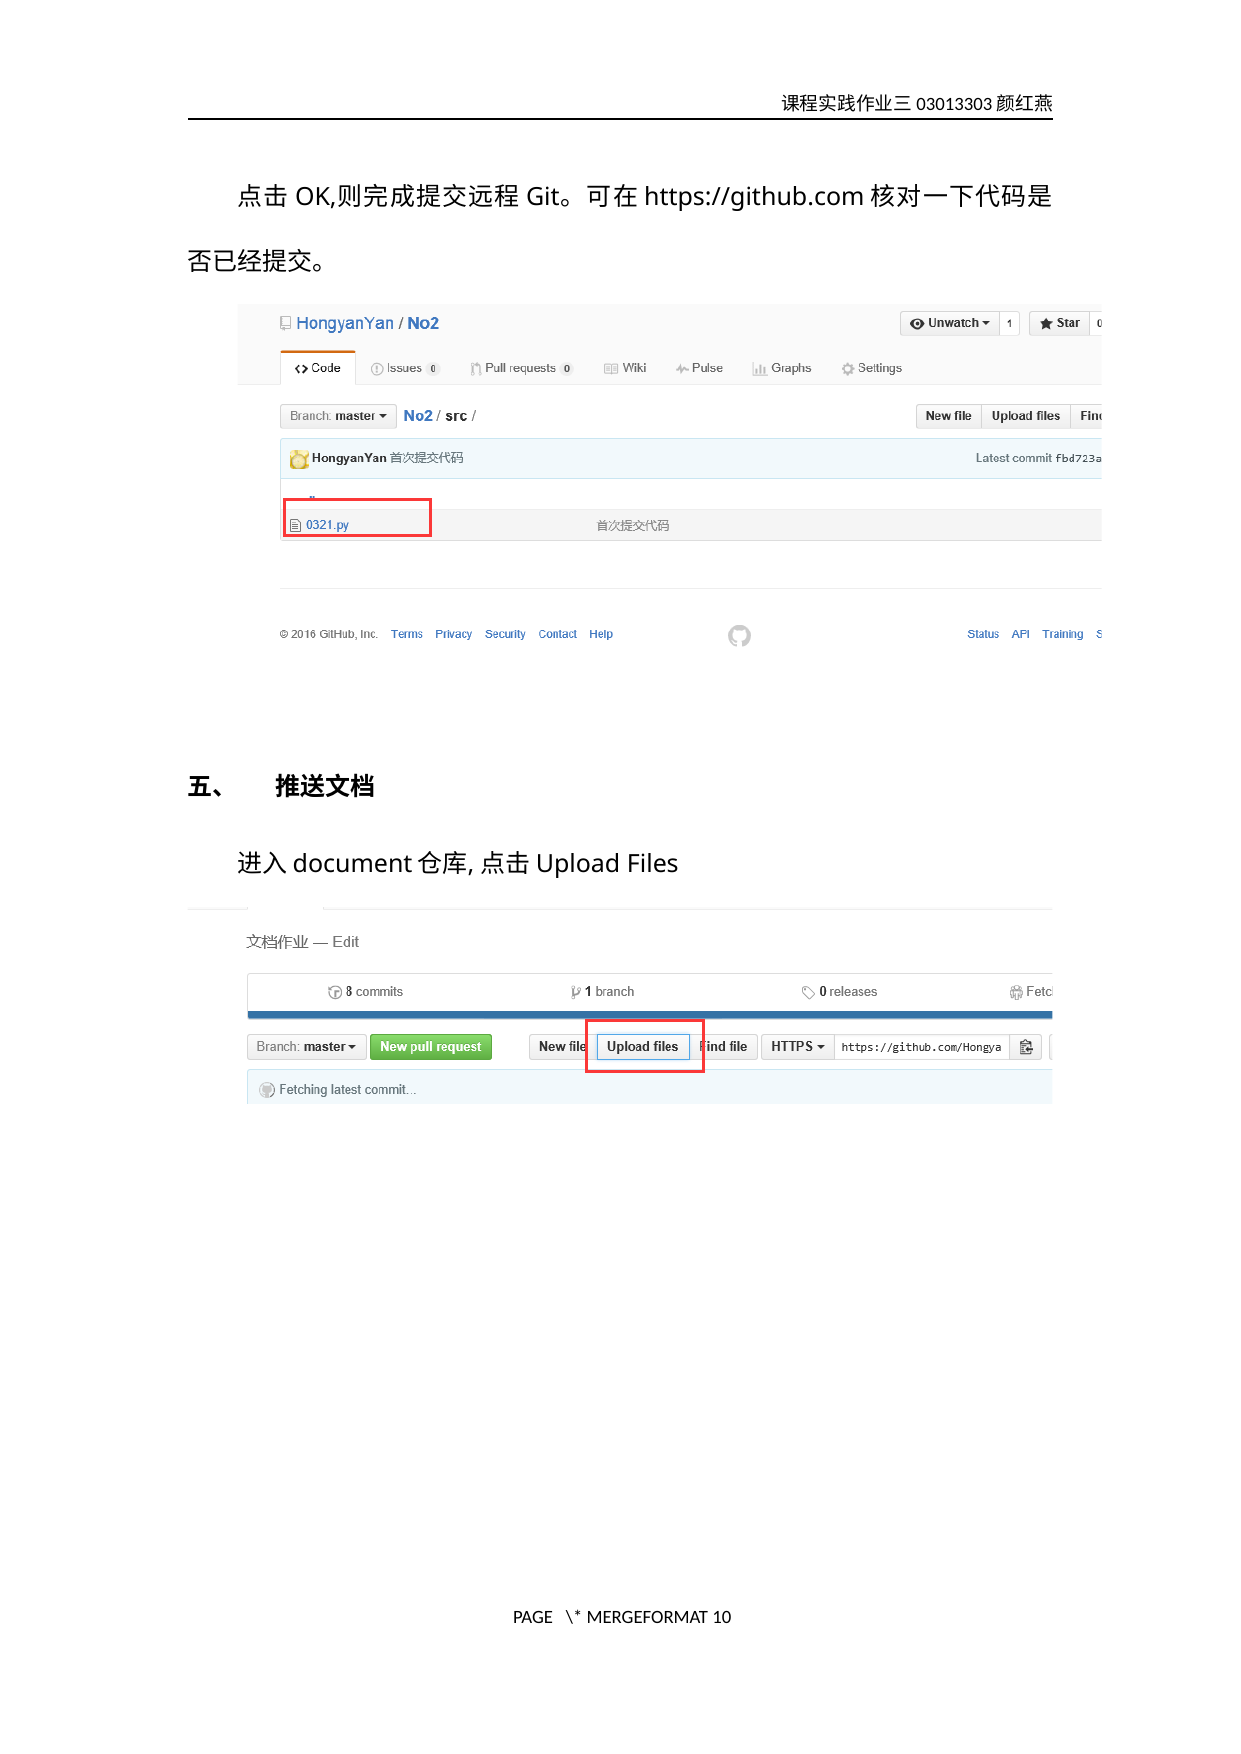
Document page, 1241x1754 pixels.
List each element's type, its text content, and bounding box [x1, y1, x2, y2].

picture [187, 907, 1053, 1104]
list 推送文档 [187, 752, 1053, 817]
text 进入document仓库, 点击Upload Files [187, 829, 1053, 894]
text 点击OK,则完成提交远程Git。可在https://github.com核对一下代码是否已经提交。 [187, 162, 1053, 292]
picture [237, 304, 1102, 647]
